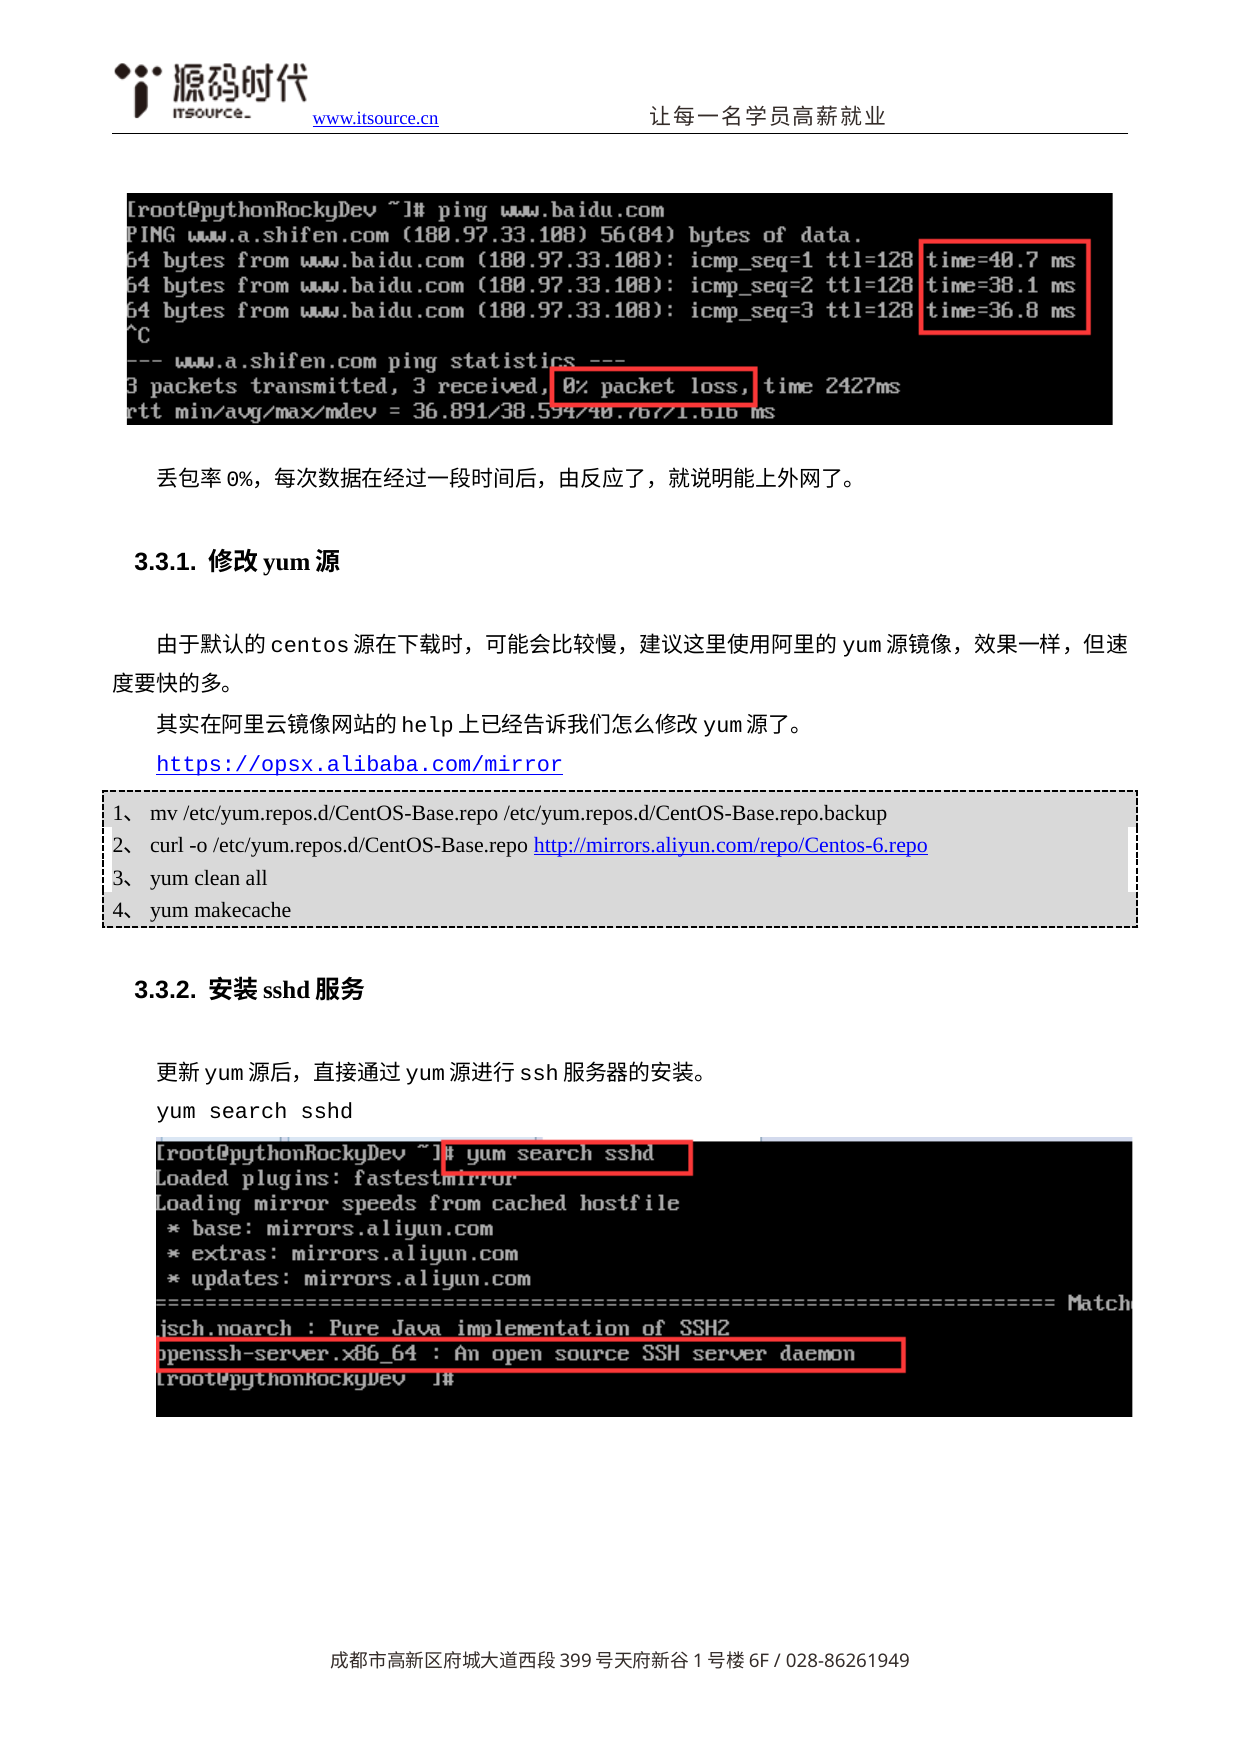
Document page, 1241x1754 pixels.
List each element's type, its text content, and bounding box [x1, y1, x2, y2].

list yum clean all [112, 859, 1128, 887]
list curl -o /etc/yum.repos.d/CentOS-Base.repo http://mirrors.aliyun.com/repo/Centos-6.repo [112, 827, 1128, 859]
picture [112, 59, 313, 125]
text 安装sshd服务 [134, 955, 1106, 1020]
list yum makecache [102, 887, 1138, 928]
text 更新yum源后，直接通过yum源进行ssh服务器的安装。 [112, 1055, 1128, 1087]
text 由于默认的centos源在下载时，可能会比较慢，建议这里使用阿里的yum源镜像，效果一样，但速度要快的多。 [112, 626, 1128, 698]
text 其实在阿里云镜像网站的help上已经告诉我们怎么修改yum源了。 [112, 707, 1128, 740]
text https://opsx.alibaba.com/mirror [112, 749, 1128, 782]
list mv /etc/yum.repos.d/CentOS-Base.repo /etc/yum.repos.d/CentOS-Base.repo.backup [102, 790, 1138, 827]
text yum search sshd [112, 1097, 1128, 1129]
text 丢包率0%，每次数据在经过一段时间后，由反应了，就说明能上外网了。 [112, 461, 1128, 494]
picture [126, 193, 1113, 425]
picture [156, 1137, 1133, 1417]
text 修改yum源 [134, 527, 1106, 592]
